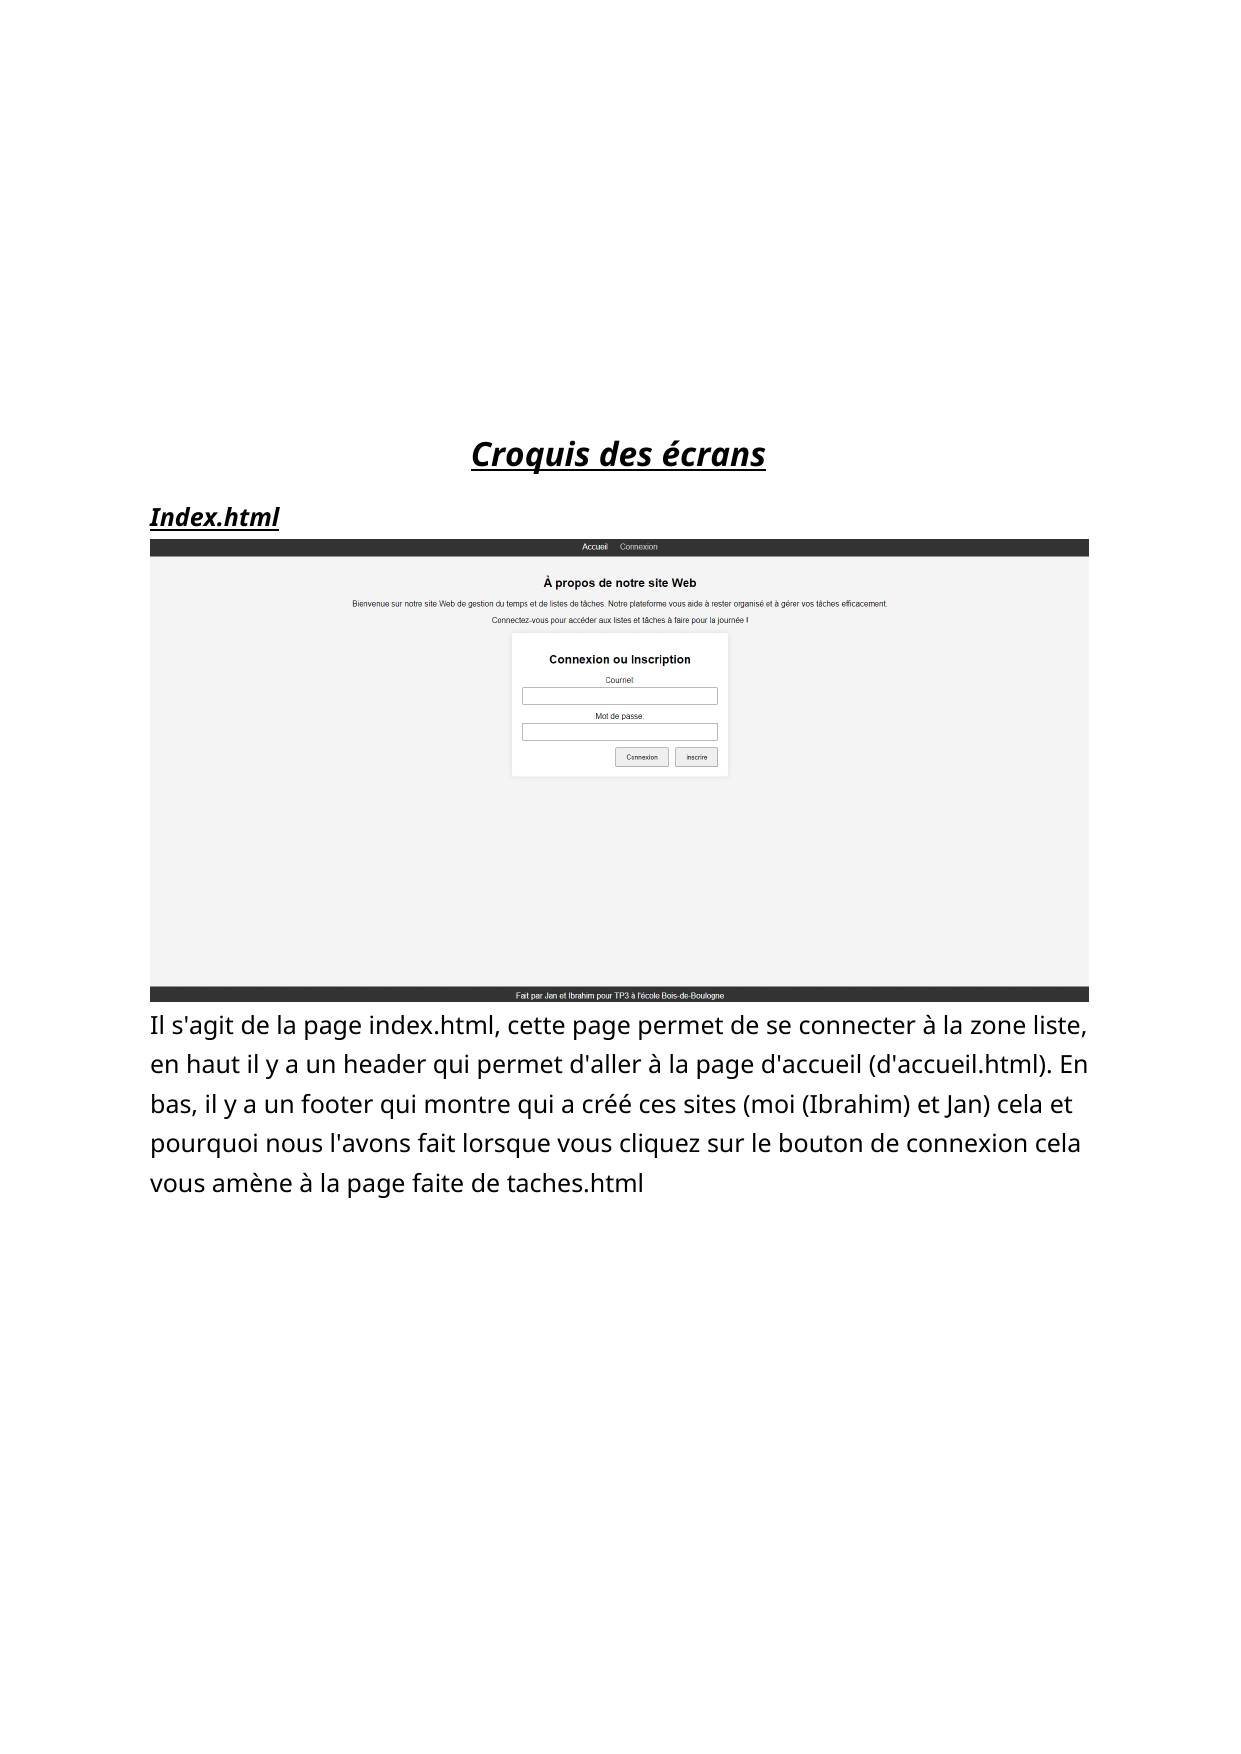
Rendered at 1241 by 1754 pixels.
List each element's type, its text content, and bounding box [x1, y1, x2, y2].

text Croquis des écrans [150, 431, 1090, 476]
picture [150, 539, 1089, 1002]
